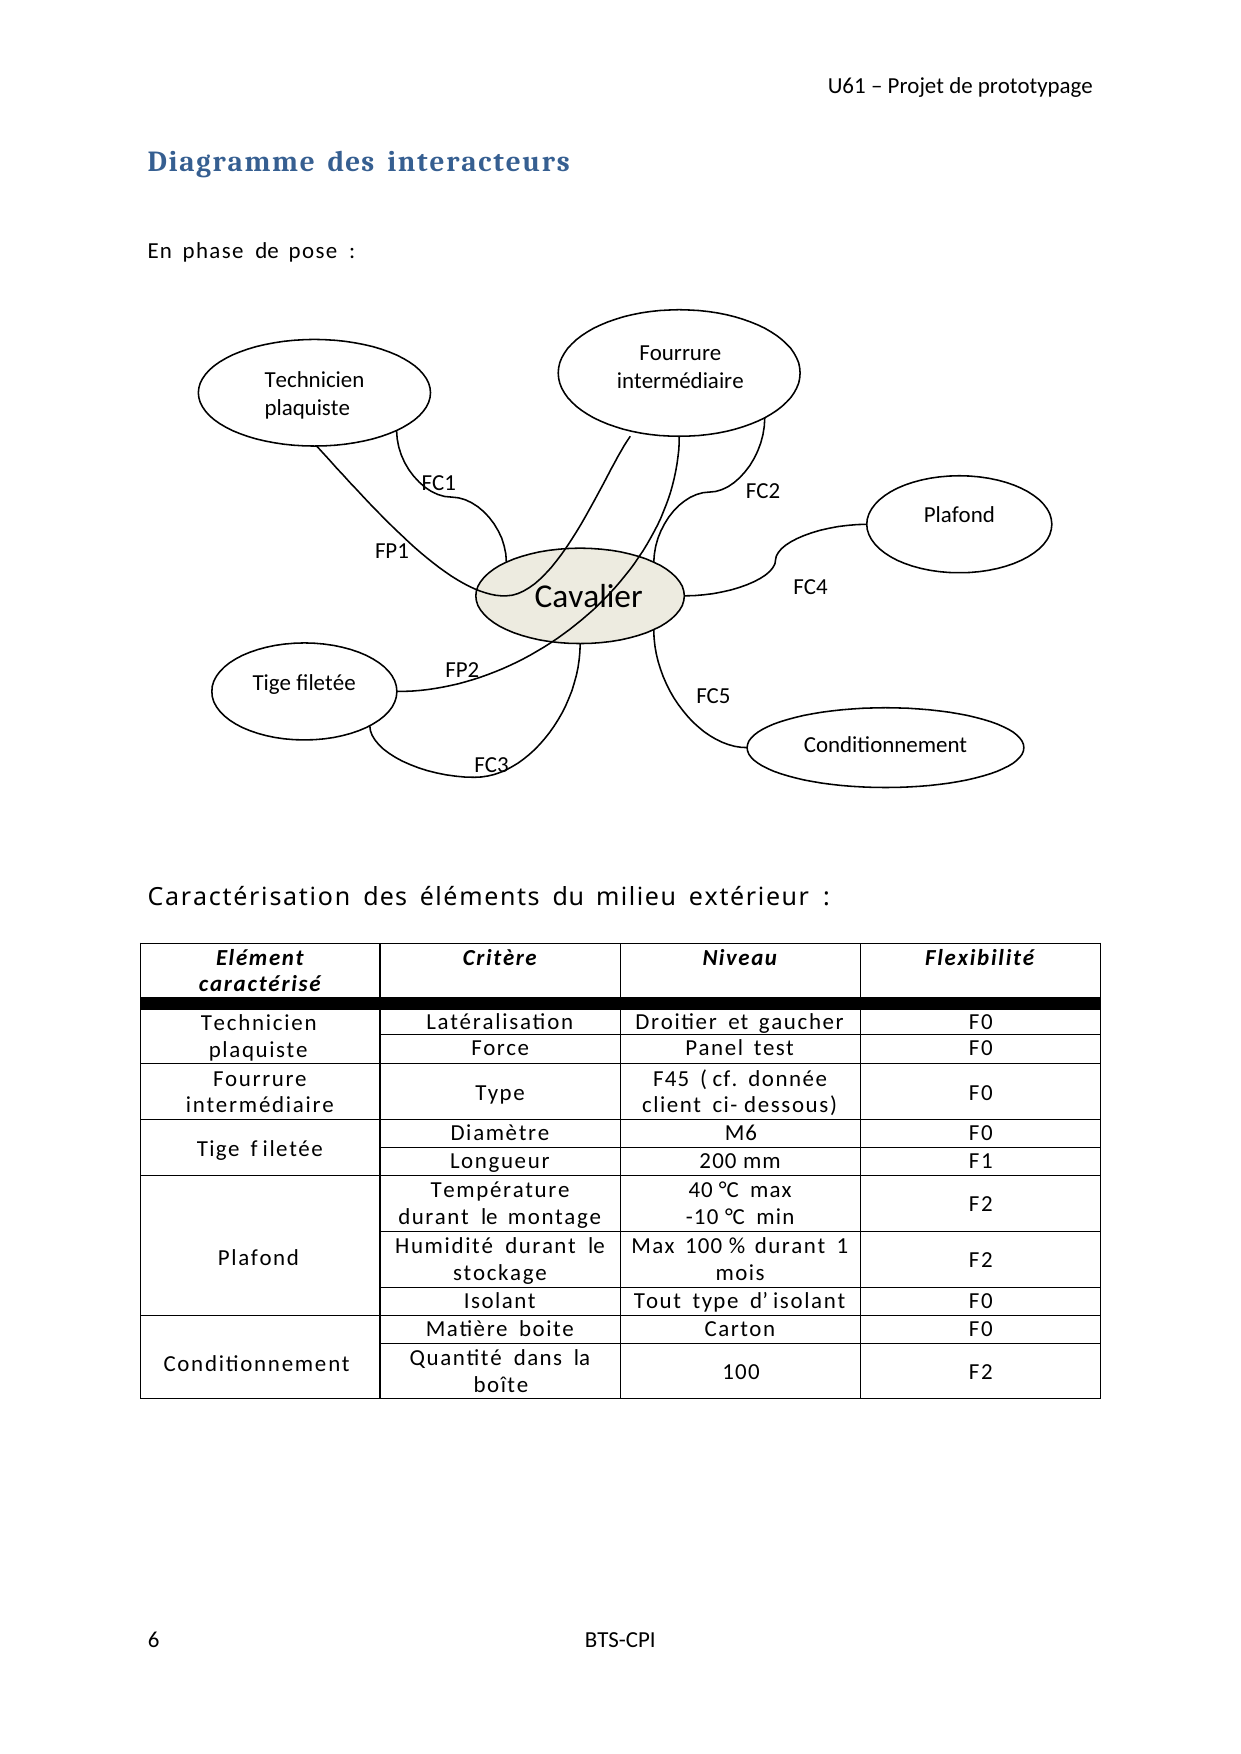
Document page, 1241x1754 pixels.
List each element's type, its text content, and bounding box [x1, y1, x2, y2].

table_cell F2 [861, 1344, 1100, 1398]
table_cell Technicien plaquiste [141, 1010, 379, 1063]
table_cell Tout type d’ isolant [621, 1288, 860, 1314]
table_cell F0 [861, 1316, 1100, 1342]
table_cell Tige f iletée [141, 1120, 379, 1175]
table_cell Carton [621, 1316, 860, 1342]
table_cell 40 °C max -10 °C min [621, 1176, 860, 1231]
table_cell F45 ( cf. donnée client ci- dessous) [621, 1064, 860, 1119]
table_cell Type [381, 1064, 620, 1119]
table_cell F1 [861, 1148, 1100, 1175]
table_cell F0 [861, 1035, 1100, 1063]
text En phase de pose : [147, 236, 1151, 264]
table_cell Panel test [621, 1035, 860, 1063]
table_header Critère [381, 944, 620, 997]
table_cell Droitier et gaucher [621, 1010, 860, 1034]
table_cell Max 100 % durant 1 mois [621, 1232, 860, 1287]
table_cell 100 [621, 1344, 860, 1398]
table_cell Humidité durant le stockage [381, 1232, 620, 1287]
table_cell 200 mm [621, 1148, 860, 1175]
table_header Elément caractérisé [141, 944, 379, 997]
text Caractérisation des éléments du milieu extérieur : [147, 879, 1151, 913]
table_cell Plafond [141, 1176, 379, 1314]
table_cell F0 [861, 1288, 1100, 1314]
table_cell F0 [861, 1010, 1100, 1034]
table_cell Latéralisation [381, 1010, 620, 1034]
table_cell Matière boite [381, 1316, 620, 1342]
table_cell F0 [861, 1120, 1100, 1147]
text U61 – Projet de prototypage [73, 71, 1093, 99]
table_cell F2 [861, 1176, 1100, 1231]
table_cell Température durant le montage [381, 1176, 620, 1231]
table_cell Fourrure intermédiaire [141, 1064, 379, 1119]
subtitle Diagramme des interacteurs [147, 146, 1151, 179]
table_cell Diamètre [381, 1120, 620, 1147]
table_cell F2 [861, 1232, 1100, 1287]
table_cell Isolant [381, 1288, 620, 1314]
table_cell Conditionnement [141, 1316, 379, 1398]
table_cell Force [381, 1035, 620, 1063]
table_cell Quantité dans la boîte [381, 1344, 620, 1398]
table_cell M6 [621, 1120, 860, 1147]
table_cell F0 [861, 1064, 1100, 1119]
table_header Niveau [621, 944, 860, 997]
table_cell Longueur [381, 1148, 620, 1175]
table_header Flexibilité [861, 944, 1100, 997]
